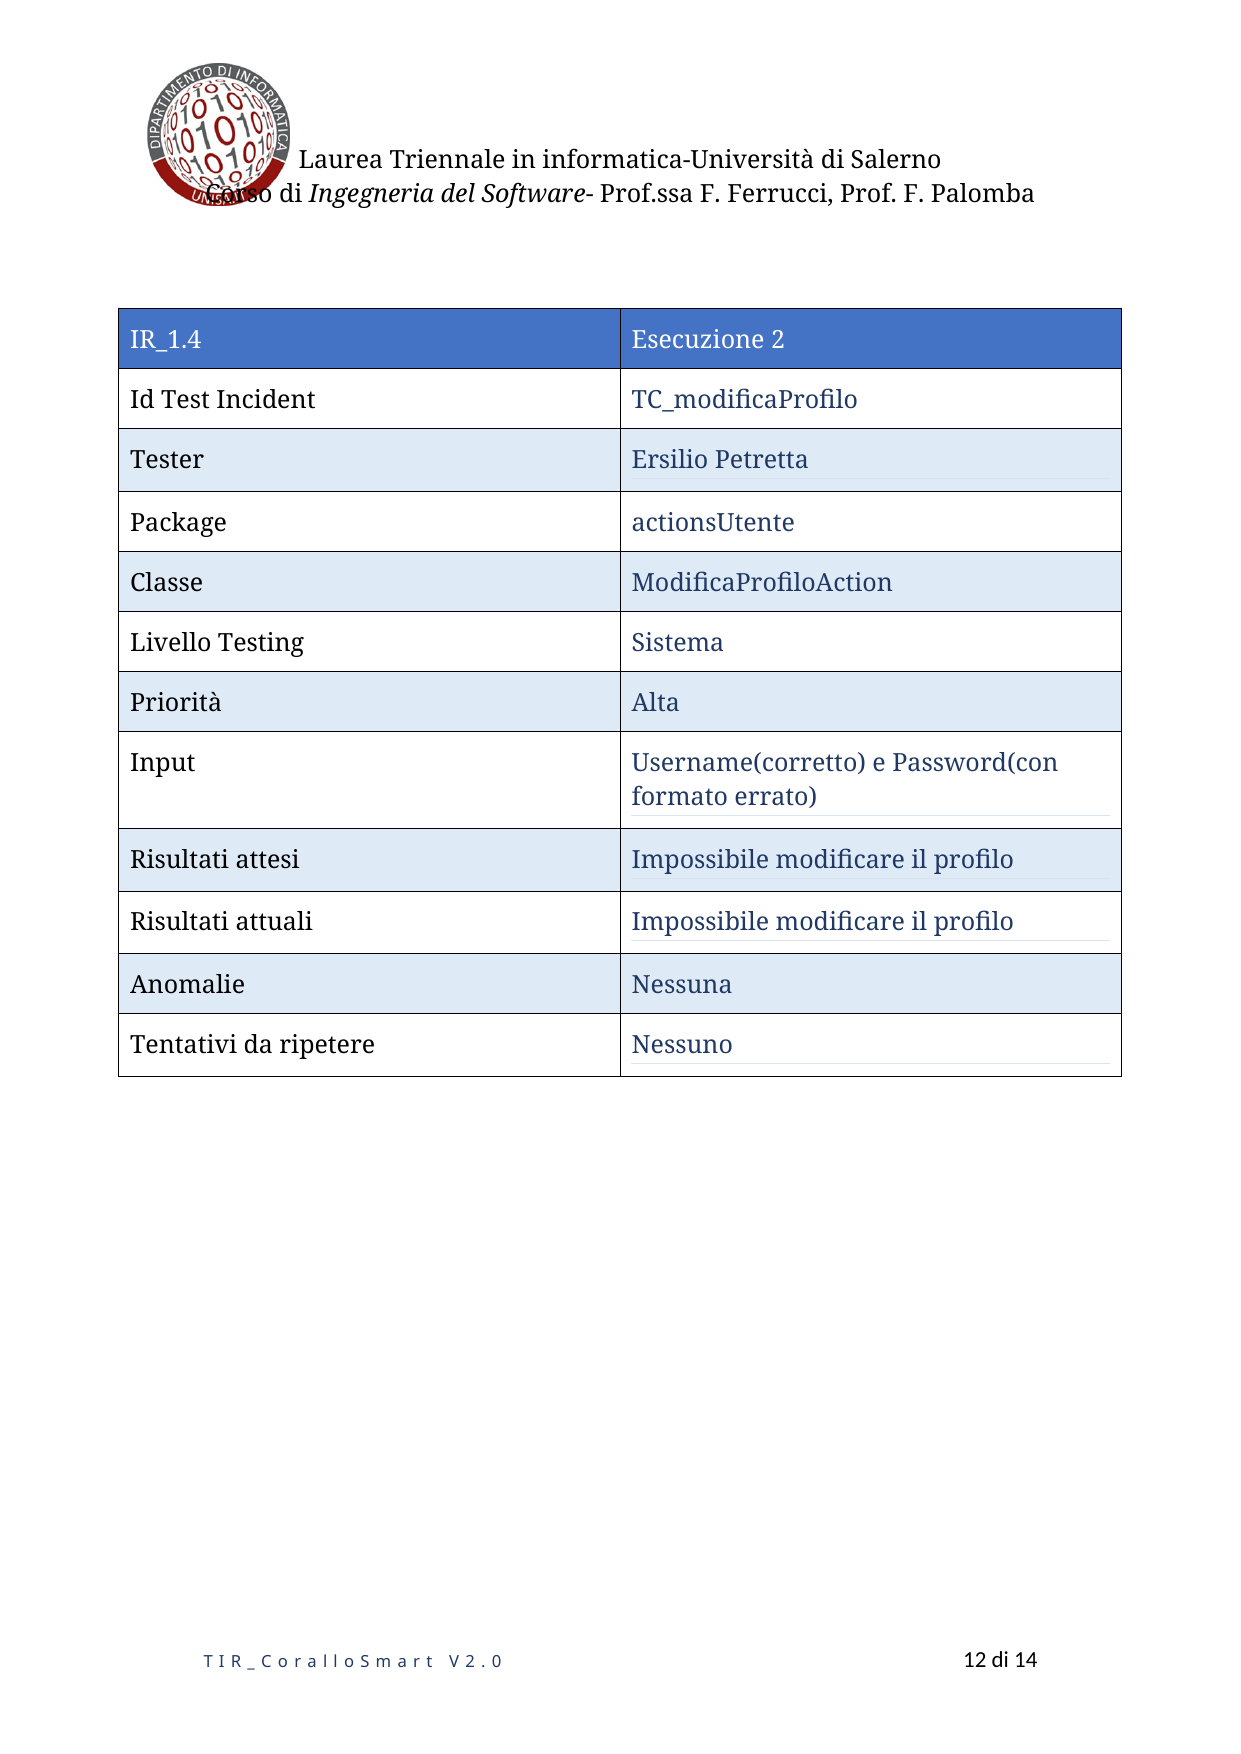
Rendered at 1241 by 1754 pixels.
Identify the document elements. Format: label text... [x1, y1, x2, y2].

picture [147, 63, 290, 206]
table_cell Sistema [621, 612, 1121, 671]
table_cell Username(corretto) e Password(con formato errato) [621, 732, 1121, 828]
table_cell Ersilio Petretta [621, 429, 1121, 491]
table_cell Livello Testing [119, 612, 620, 671]
table_header IR_1.4 [119, 309, 620, 368]
table_cell actionsUtente [621, 492, 1121, 551]
table_header Esecuzione 2 [621, 309, 1121, 368]
table_cell Risultati attesi [119, 829, 620, 891]
table_cell TC_modificaProfilo [621, 369, 1121, 428]
table_cell Alta [621, 672, 1121, 731]
table_cell Impossibile modificare il profilo [621, 892, 1121, 953]
table_cell Nessuna [621, 954, 1121, 1013]
table_cell Tester [119, 429, 620, 491]
table_cell Priorità [119, 672, 620, 731]
table_cell ModificaProfiloAction [621, 552, 1121, 611]
table_cell Nessuno [621, 1014, 1121, 1076]
table_cell Impossibile modificare il profilo [621, 829, 1121, 891]
table_cell Input [119, 732, 620, 828]
table_cell Classe [119, 552, 620, 611]
table_cell Tentativi da ripetere [119, 1014, 620, 1076]
table_cell Package [119, 492, 620, 551]
table_cell Id Test Incident [119, 369, 620, 428]
table_cell Anomalie [119, 954, 620, 1013]
table_cell Risultati attuali [119, 892, 620, 953]
